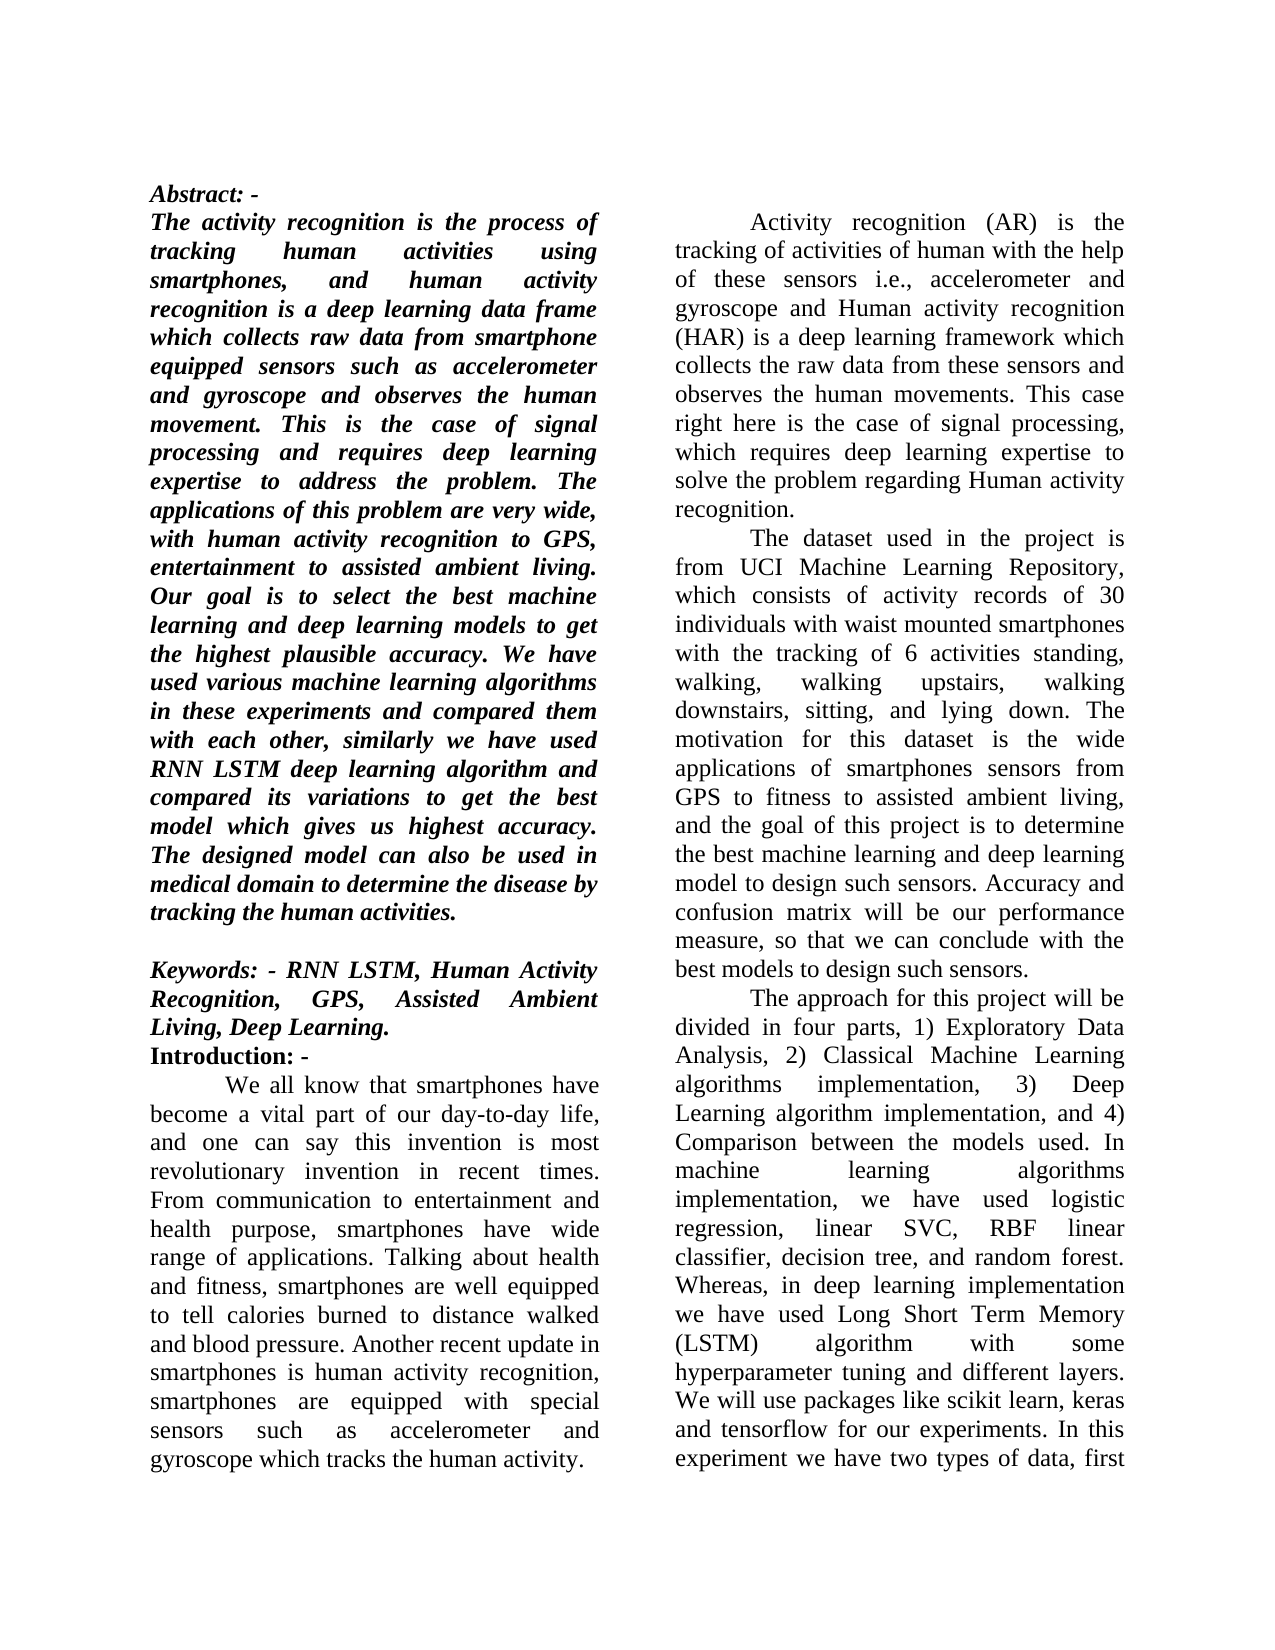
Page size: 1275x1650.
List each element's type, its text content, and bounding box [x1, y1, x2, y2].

text The dataset used in the project is from UCI Machine Learning Repository, which consists of activity records of 30 individuals with waist mounted smartphones with the tracking of 6 activities standing, walking, walking upstairs, walking downstairs, sitting, and lying down. The motivation for this dataset is the wide applications of smartphones sensors from GPS to fitness to assisted ambient living, and the goal of this project is to determine the best machine learning and deep learning model to design such sensors. Accuracy and confusion matrix will be our performance measure, so that we can conclude with the best models to design such sensors. [675, 523, 1125, 983]
text We all know that smartphones have become a vital part of our day-to-day life, and one can say this invention is most revolutionary invention in recent times. From communication to entertainment and health purpose, smartphones have wide range of applications. Talking about health and fitness, smartphones are well equipped to tell calories burned to distance walked and blood pressure. Another recent update in smartphones is human activity recognition, smartphones are equipped with special sensors such as accelerometer and gyroscope which tracks the human activity. [150, 1070, 600, 1472]
text Introduction: - [150, 1041, 600, 1070]
text Activity recognition (AR) is the tracking of activities of human with the help of these sensors i.e., accelerometer and gyroscope and Human activity recognition (HAR) is a deep learning framework which collects the raw data from these sensors and observes the human movements. This case right here is the case of signal processing, which requires deep learning expertise to solve the problem regarding Human activity recognition. [675, 207, 1125, 523]
text Keywords: - RNN LSTM, Human Activity Recognition, GPS, Assisted Ambient Living, Deep Learning. [150, 955, 600, 1041]
text The activity recognition is the process of tracking human activities using smartphones, and human activity recognition is a deep learning data frame which collects raw data from smartphone equipped sensors such as accelerometer and gyroscope and observes the human movement. This is the case of signal processing and requires deep learning expertise to address the problem. The applications of this problem are very wide, with human activity recognition to GPS, entertainment to assisted ambient living. Our goal is to select the best machine learning and deep learning models to get the highest plausible accuracy. We have used various machine learning algorithms in these experiments and compared them with each other, similarly we have used RNN LSTM deep learning algorithm and compared its variations to get the best model which gives us highest accuracy. The designed model can also be used in medical domain to determine the disease by tracking the human activities. [150, 207, 600, 926]
text Abstract: - [150, 179, 600, 207]
